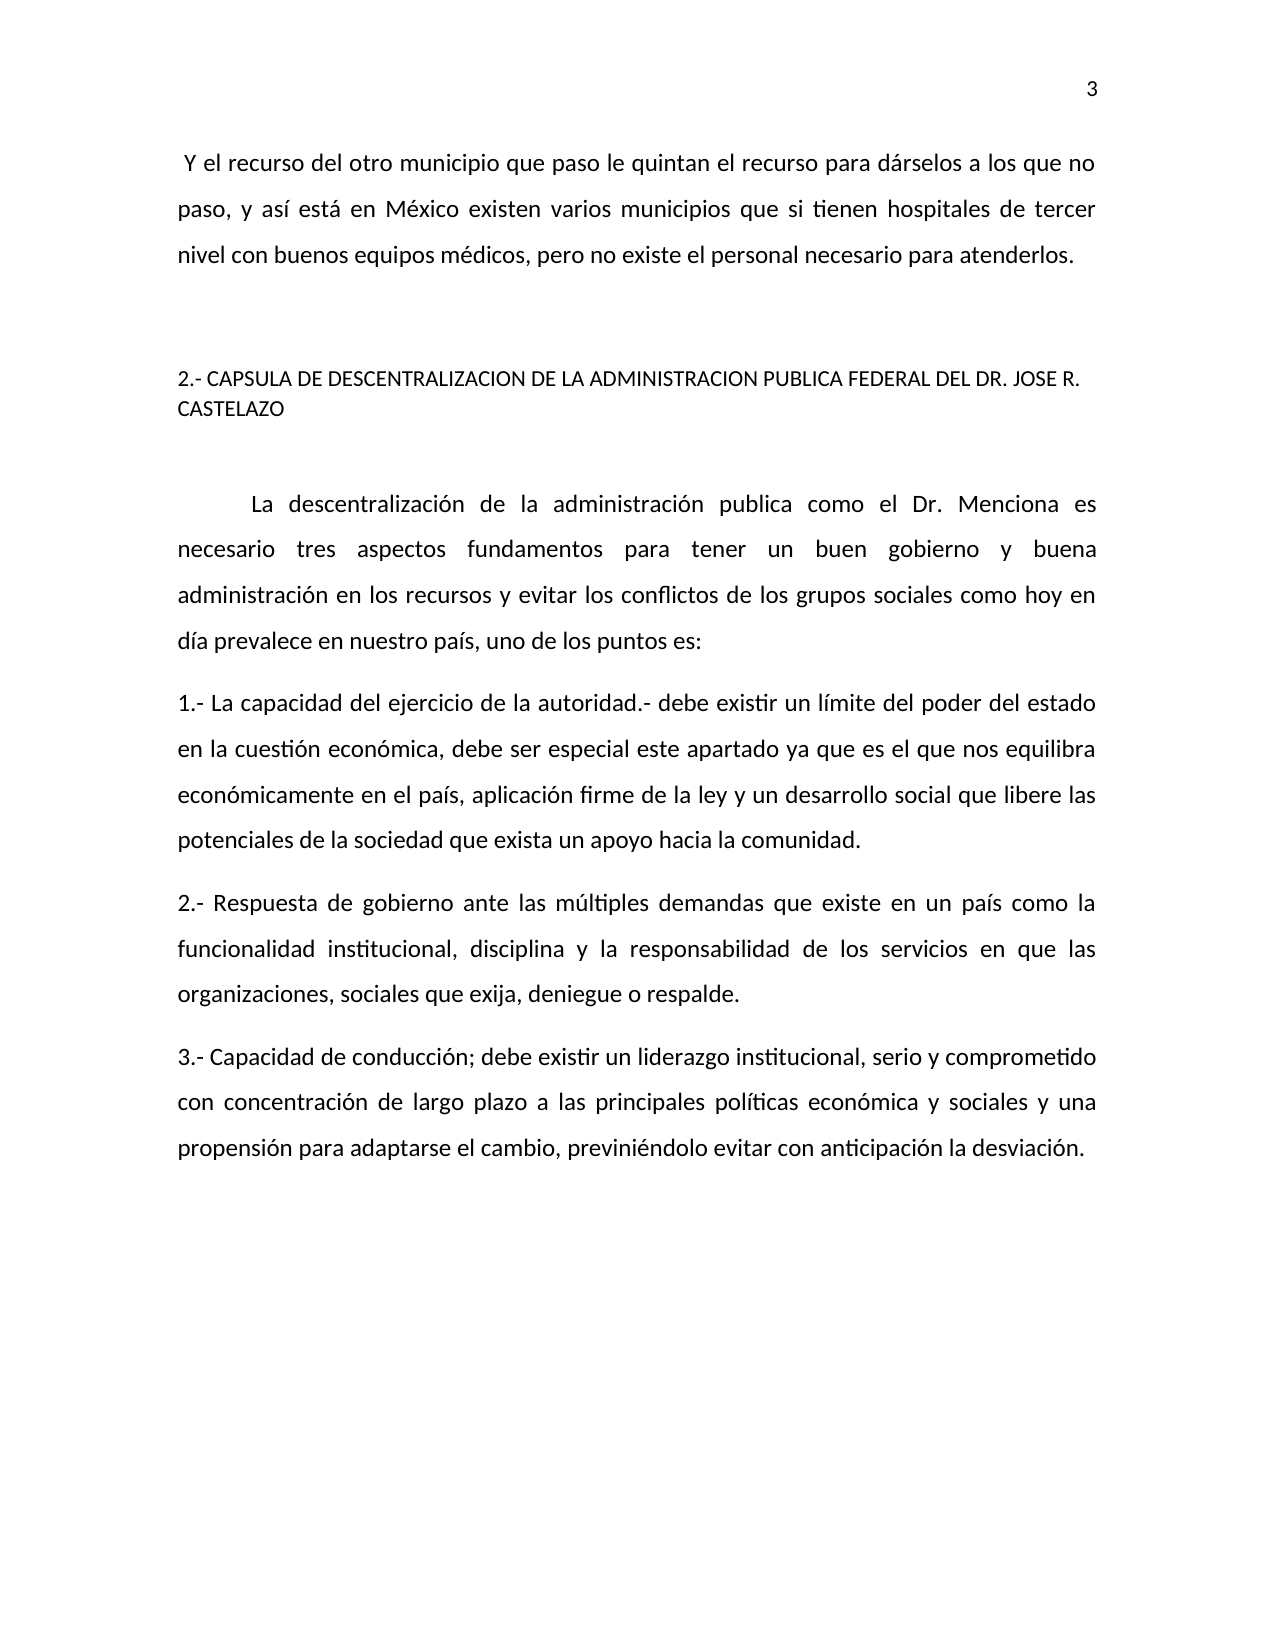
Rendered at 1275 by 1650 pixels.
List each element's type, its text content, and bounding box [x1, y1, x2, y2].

text 2.- CAPSULA DE DESCENTRALIZACION DE LA ADMINISTRACION PUBLICA FEDERAL DEL DR. JOSE R. CASTELAZO [177, 364, 1098, 422]
text La descentralización de la administración publica como el Dr. Menciona es necesario tres aspectos fundamentos para tener un buen gobierno y buena administración en los recursos y evitar los conflictos de los grupos sociales como hoy en día prevalece en nuestro país, uno de los puntos es: [177, 488, 1098, 656]
text 2.- Respuesta de gobierno ante las múltiples demandas que existe en un país como la funcionalidad institucional, disciplina y la responsabilidad de los servicios en que las organizaciones, sociales que exija, deniegue o respalde. [177, 887, 1098, 1009]
text Y el recurso del otro municipio que paso le quintan el recurso para dárselos a los que no paso, y así está en México existen varios municipios que si tienen hospitales de tercer nivel con buenos equipos médicos, pero no existe el personal necesario para atenderlos. [177, 148, 1098, 269]
text 3.- Capacidad de conducción; debe existir un liderazgo institucional, serio y comprometido con concentración de largo plazo a las principales políticas económica y sociales y una propensión para adaptarse el cambio, previniéndolo evitar con anticipación la desviación. [177, 1041, 1098, 1163]
text 1.- La capacidad del ejercicio de la autoridad.- debe existir un límite del poder del estado en la cuestión económica, debe ser especial este apartado ya que es el que nos equilibra económicamente en el país, aplicación firme de la ley y un desarrollo social que libere las potenciales de la sociedad que exista un apoyo hacia la comunidad. [177, 687, 1098, 855]
